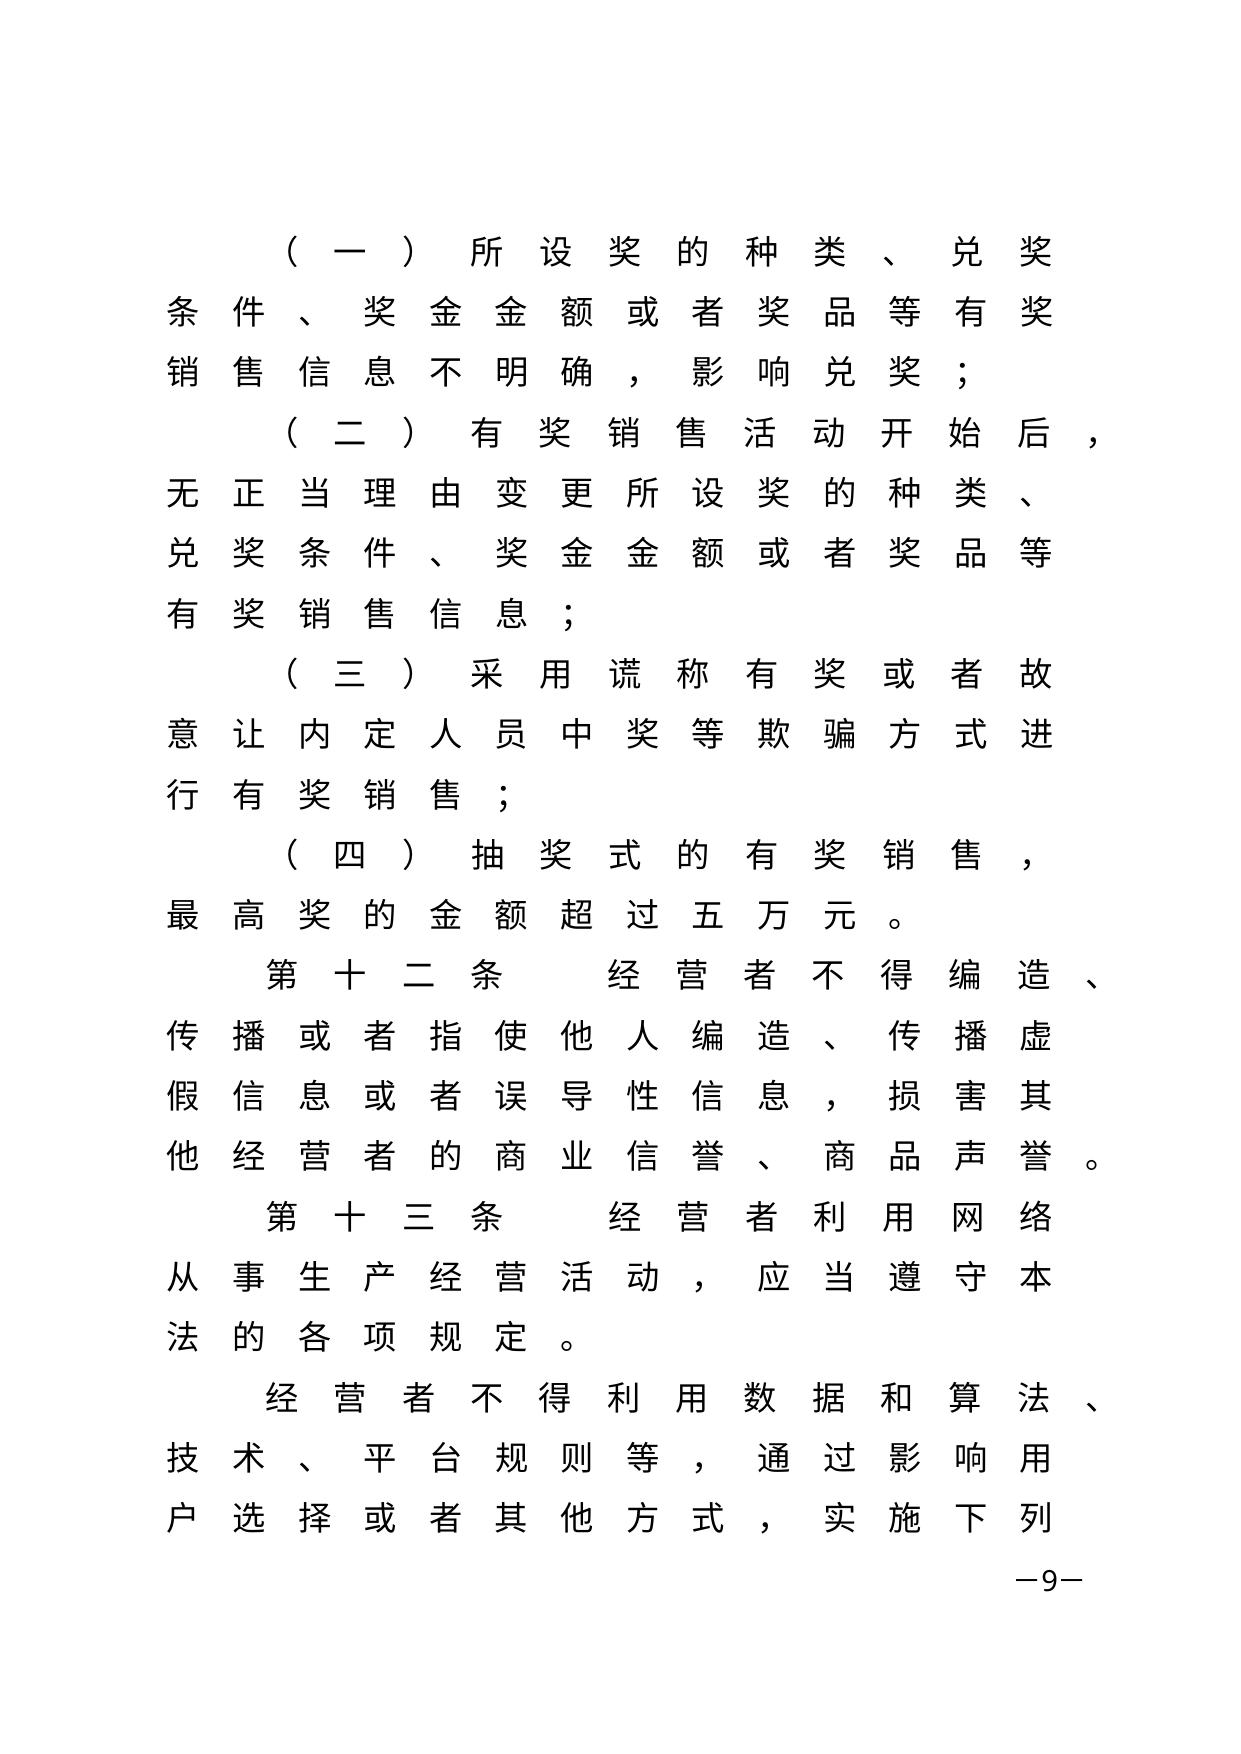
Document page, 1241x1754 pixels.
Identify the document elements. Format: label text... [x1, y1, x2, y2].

text （三）采用谎称有奖或者故意让内定人员中奖等欺骗方式进行有奖销售； [167, 642, 1085, 823]
text （四）抽奖式的有奖销售，最高奖的金额超过五万元。 [167, 823, 1085, 943]
text （二）有奖销售活动开始后，无正当理由变更所设奖的种类、兑奖条件、奖金金额或者奖品等有奖销售信息； [167, 400, 1085, 642]
text 第十二条 经营者不得编造、传播或者指使他人编造、传播虚假信息或者误导性信息，损害其他经营者的商业信誉、商品声誉。 [167, 943, 1085, 1184]
text 第十三条 经营者利用网络从事生产经营活动，应当遵守本法的各项规定。 [167, 1184, 1085, 1365]
text （一）所设奖的种类、兑奖条件、奖金金额或者奖品等有奖销售信息不明确，影响兑奖； [167, 219, 1085, 400]
text 经营者不得利用数据和算法、技术、平台规则等，通过影响用户选择或者其他方式，实施下列妨碍、破坏其他经营者合法提供的网络产品或者服务正常运行的行为： [167, 1365, 1085, 1546]
